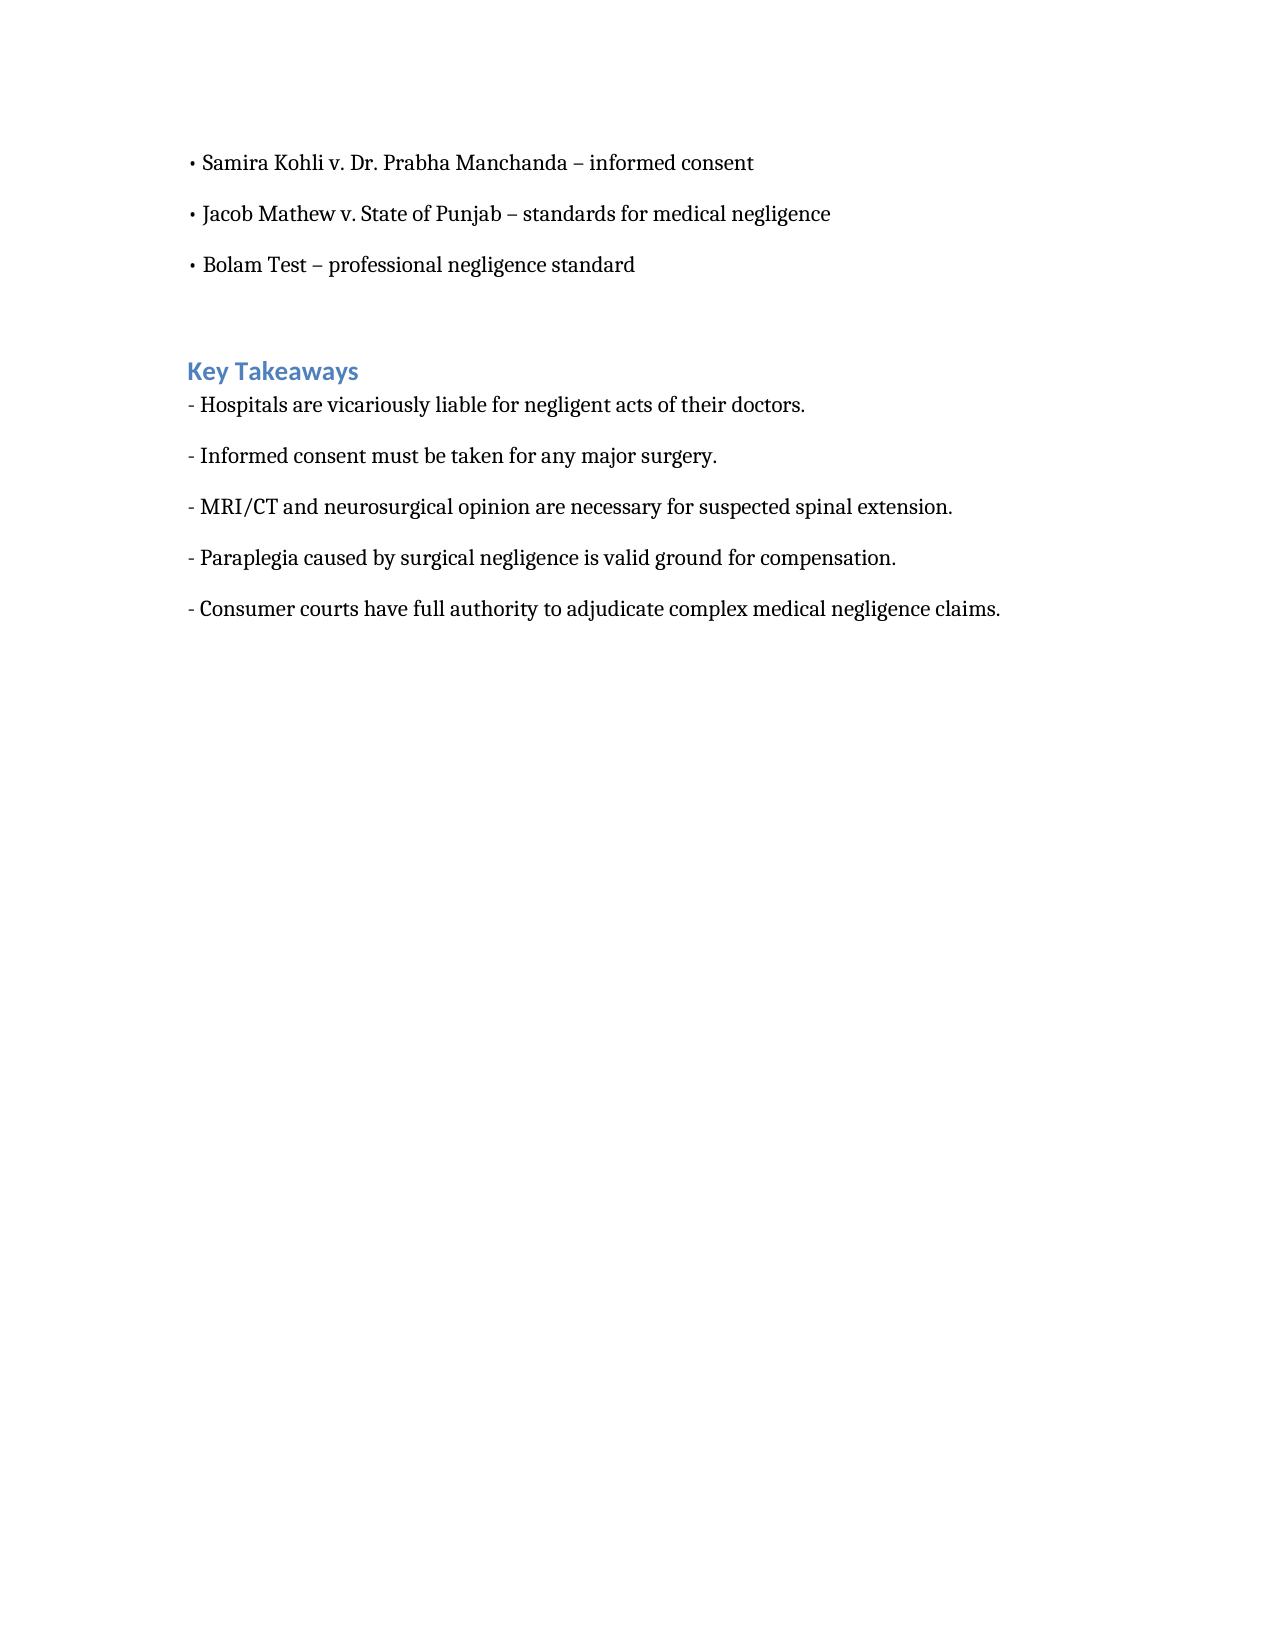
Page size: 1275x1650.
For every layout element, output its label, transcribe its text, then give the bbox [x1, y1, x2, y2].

text • Bolam Test – professional negligence standard [187, 252, 1087, 278]
text • Samira Kohli v. Dr. Prabha Manchanda – informed consent [187, 150, 1087, 176]
subtitle Key Takeaways [187, 354, 1087, 387]
text - Hospitals are vicariously liable for negligent acts of their doctors. [187, 392, 1087, 418]
text - Consumer courts have full authority to adjudicate complex medical negligence claims. [187, 596, 1087, 623]
text - Paraplegia caused by surgical negligence is valid ground for compensation. [187, 545, 1087, 572]
text - Informed consent must be taken for any major surgery. [187, 443, 1087, 469]
text - MRI/CT and neurosurgical opinion are necessary for suspected spinal extension. [187, 494, 1087, 521]
text • Jacob Mathew v. State of Punjab – standards for medical negligence [187, 201, 1087, 227]
